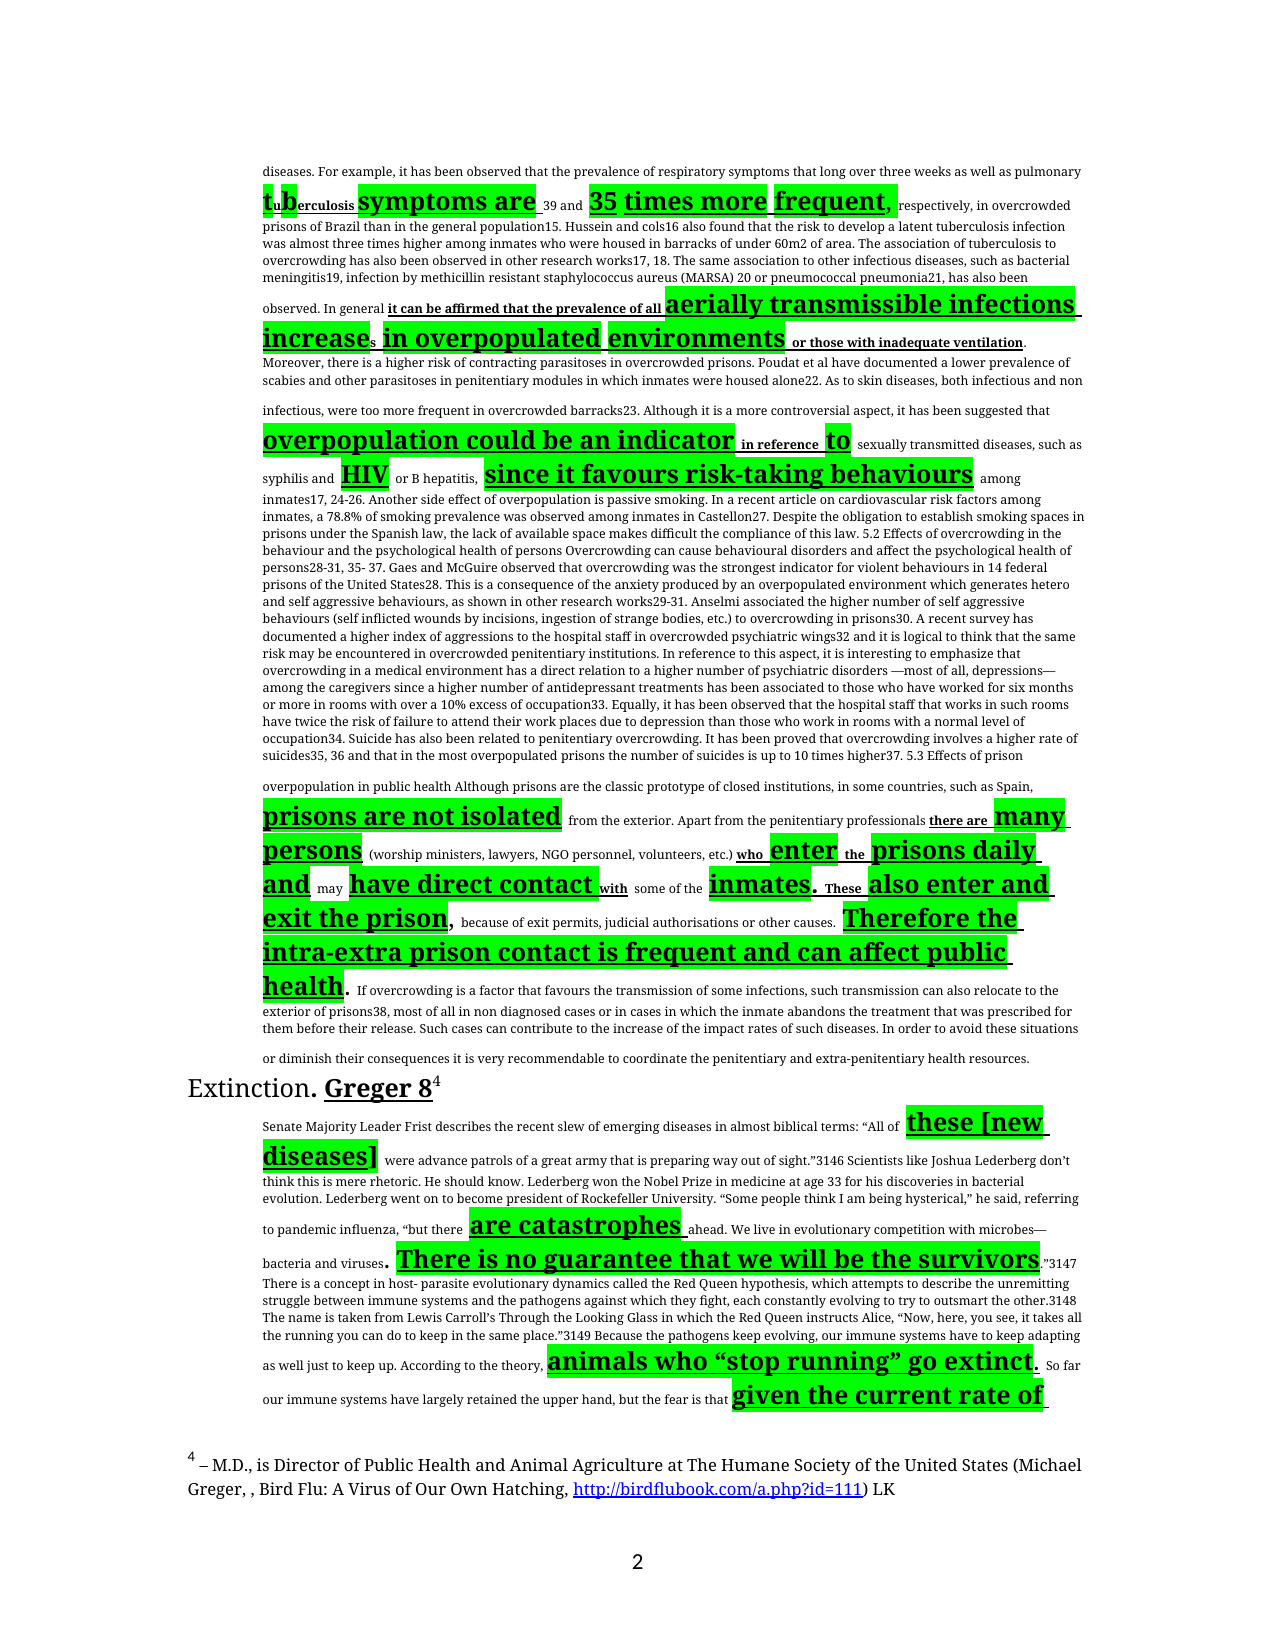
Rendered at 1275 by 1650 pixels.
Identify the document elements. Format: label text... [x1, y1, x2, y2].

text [262, 1105, 1087, 1412]
subtitle Extinction. Greger 8 [187, 1071, 1087, 1105]
